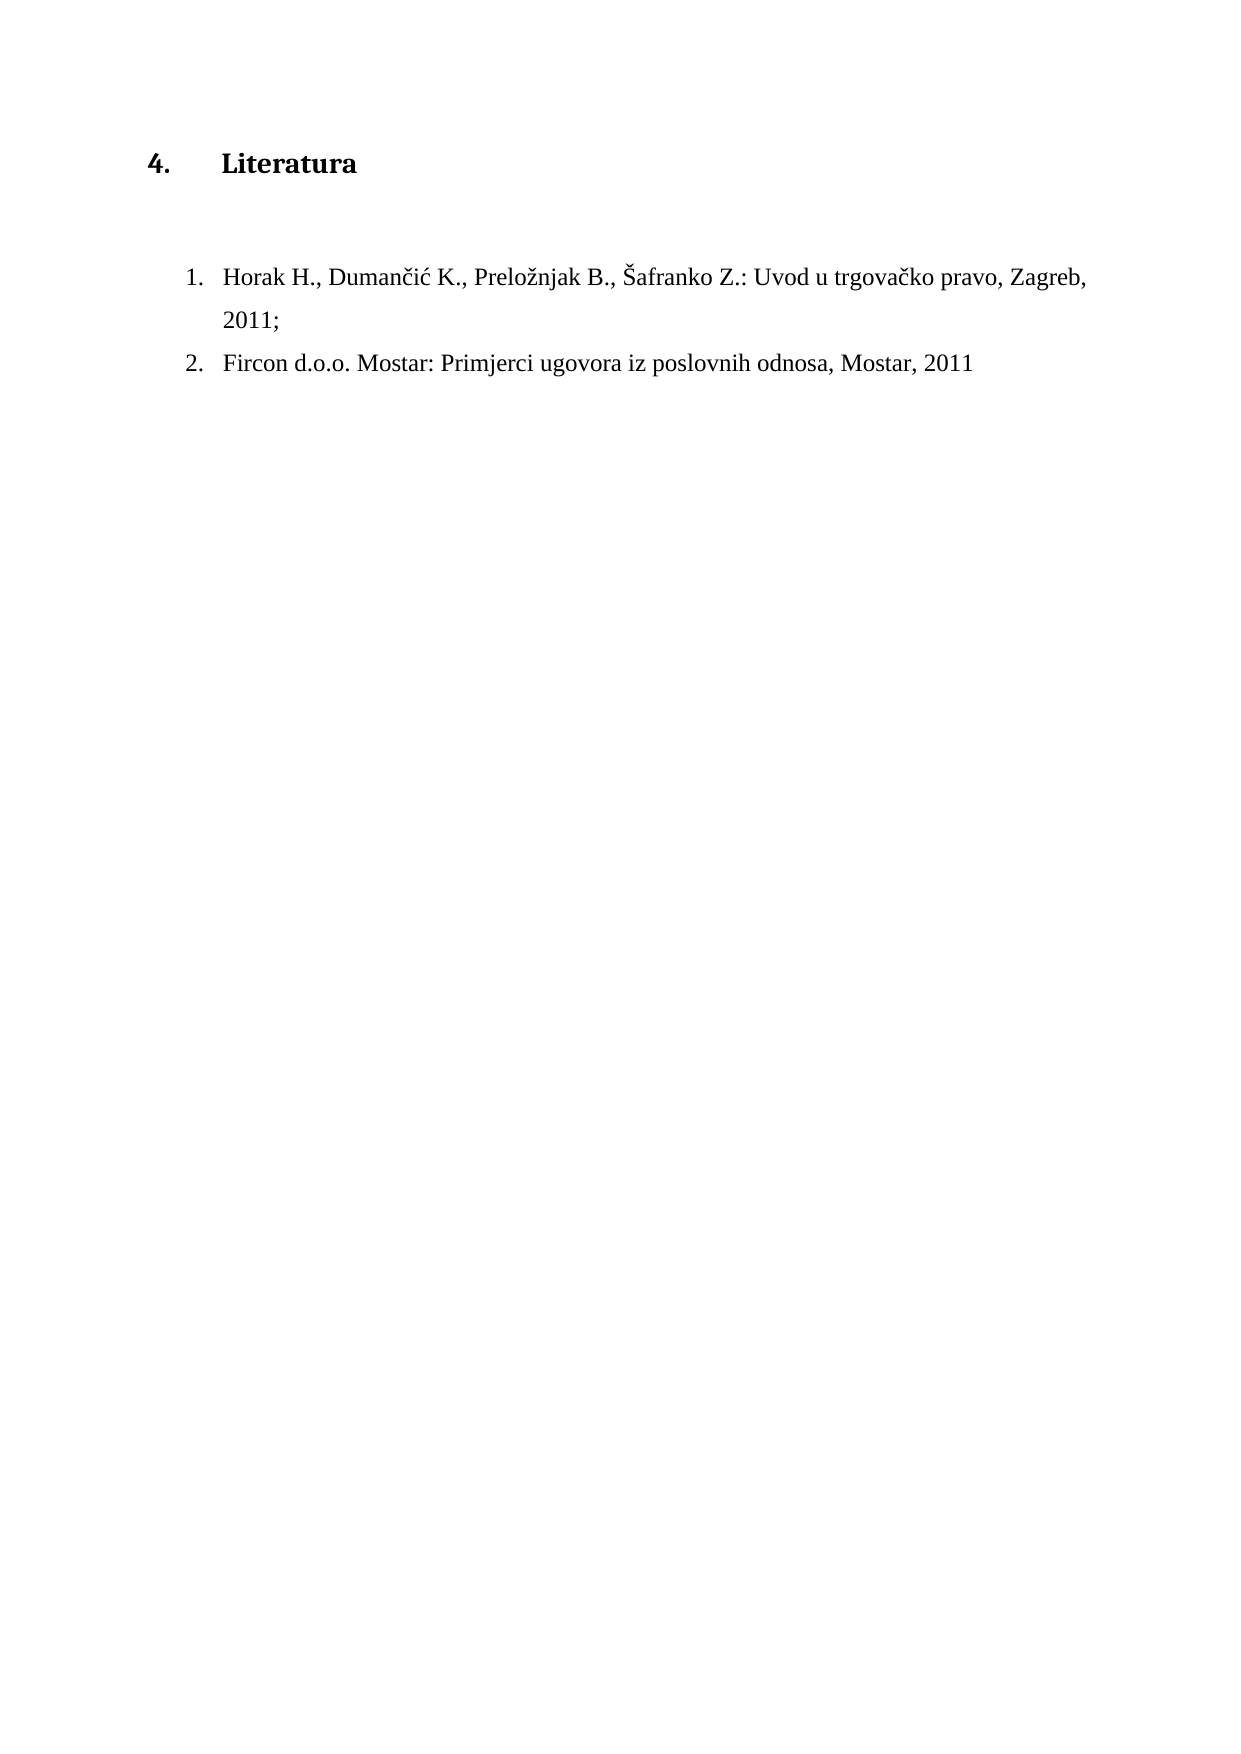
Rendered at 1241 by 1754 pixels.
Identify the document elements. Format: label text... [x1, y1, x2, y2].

list Fircon d.o.o. Mostar: Primjerci ugovora iz poslovnih odnosa, Mostar, 2011 [185, 348, 1093, 377]
subtitle Literatura [148, 148, 1093, 181]
list Horak H., Dumančić K., Preložnjak B., Šafranko Z.: Uvod u trgovačko pravo, Zagreb, 2011; [185, 262, 1093, 334]
